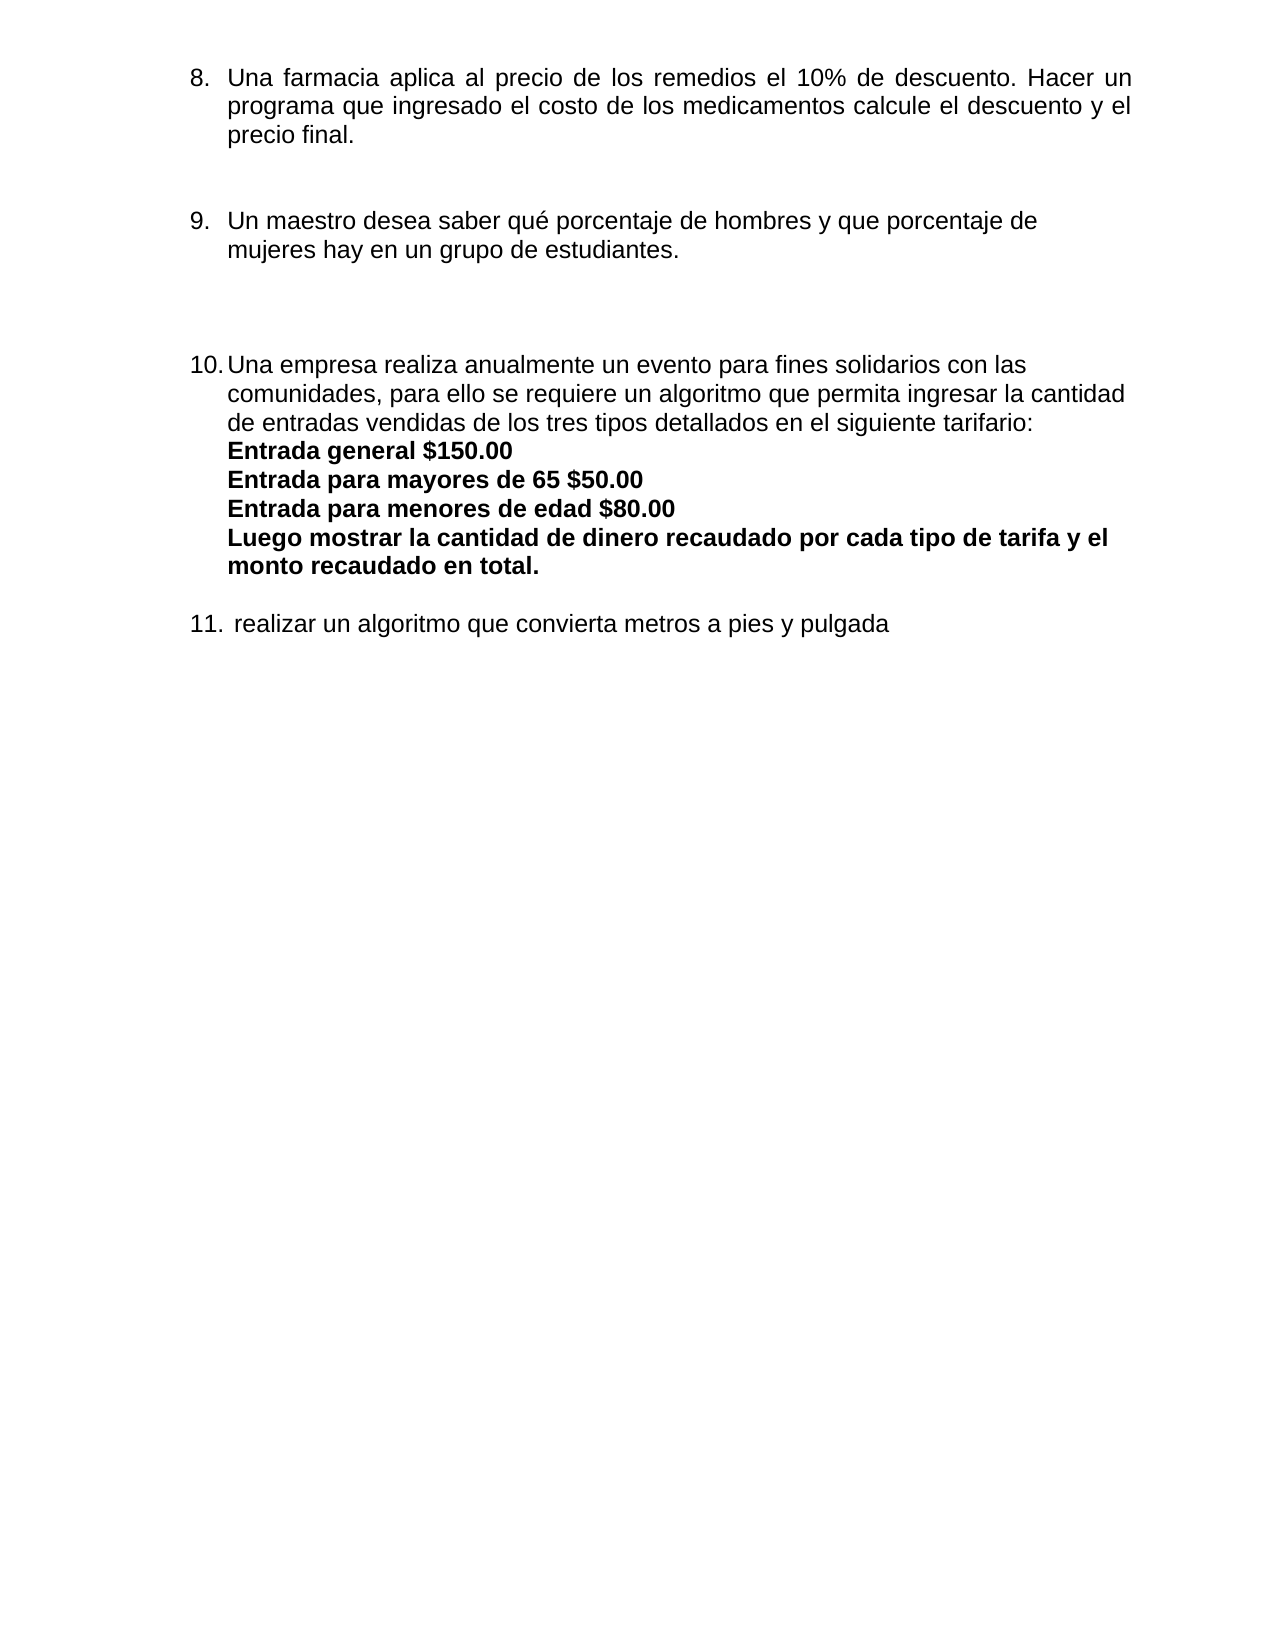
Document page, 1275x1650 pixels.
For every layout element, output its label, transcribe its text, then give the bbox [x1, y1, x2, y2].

list realizar un algoritmo que convierta metros a pies y pulgada [189, 609, 1133, 637]
text Entrada general $150.00 [227, 436, 1133, 465]
list Una farmacia aplica al precio de los remedios el 10% de descuento. Hacer un programa que ingresado el costo de los medicamentos calcule el descuento y el precio final. [189, 62, 1133, 149]
text Entrada para menores de edad $80.00 [227, 494, 1133, 522]
text Luego mostrar la cantidad de dinero recaudado por cada tipo de tarifa y el monto recaudado en total. [227, 522, 1133, 580]
text Entrada para mayores de 65 $50.00 [227, 465, 1133, 494]
list Un maestro desea saber qué porcentaje de hombres y que porcentaje de mujeres hay en un grupo de estudiantes. [189, 206, 1133, 264]
list Una empresa realiza anualmente un evento para fines solidarios con las comunidades, para ello se requiere un algoritmo que permita ingresar la cantidad de entradas vendidas de los tres tipos detallados en el siguiente tarifario: [189, 350, 1133, 436]
